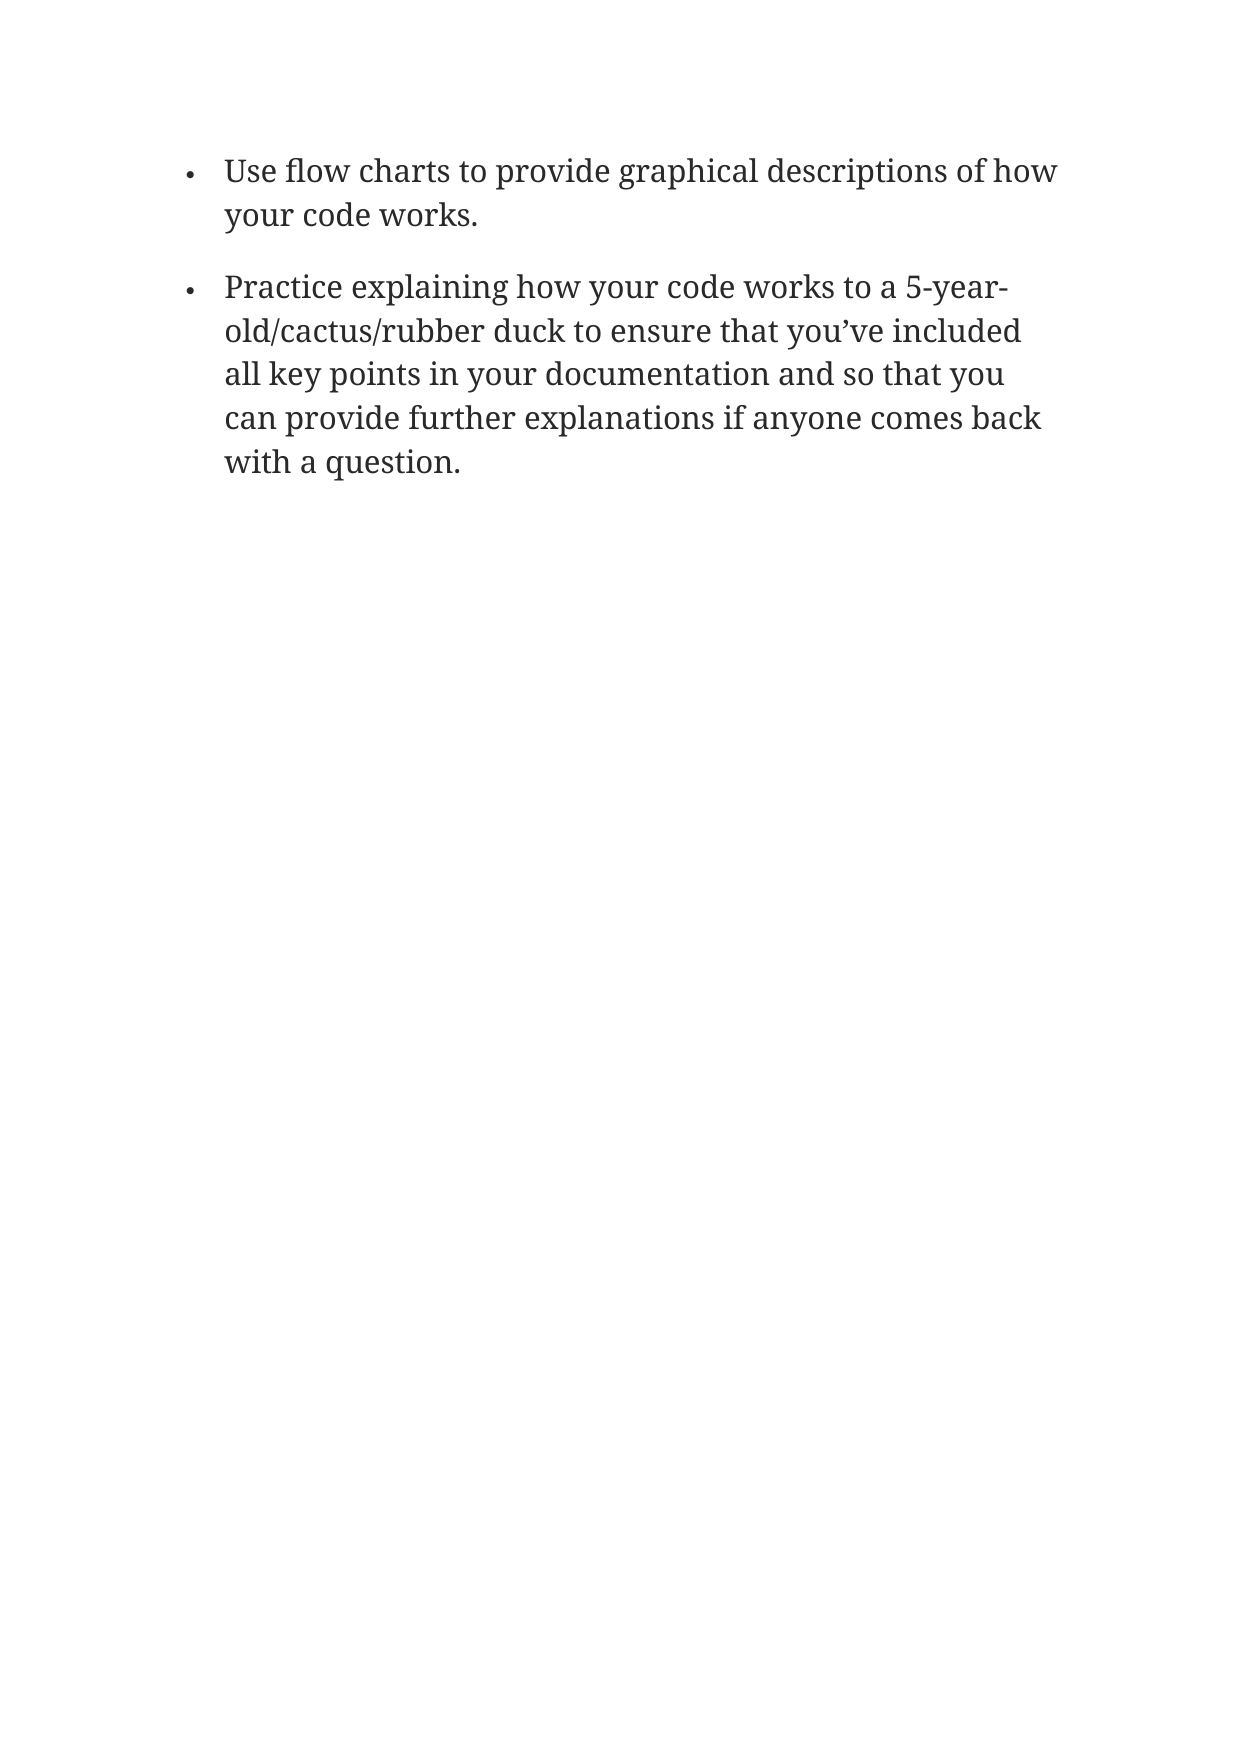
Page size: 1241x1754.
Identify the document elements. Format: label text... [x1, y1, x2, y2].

list Practice explaining how your code works to a 5-year-old/cactus/rubber duck to ensure that you’ve included all key points in your documentation and so that you can provide further explanations if anyone comes back with a question. [187, 264, 1063, 482]
list Use flow charts to provide graphical descriptions of how your code works. [187, 148, 1063, 235]
